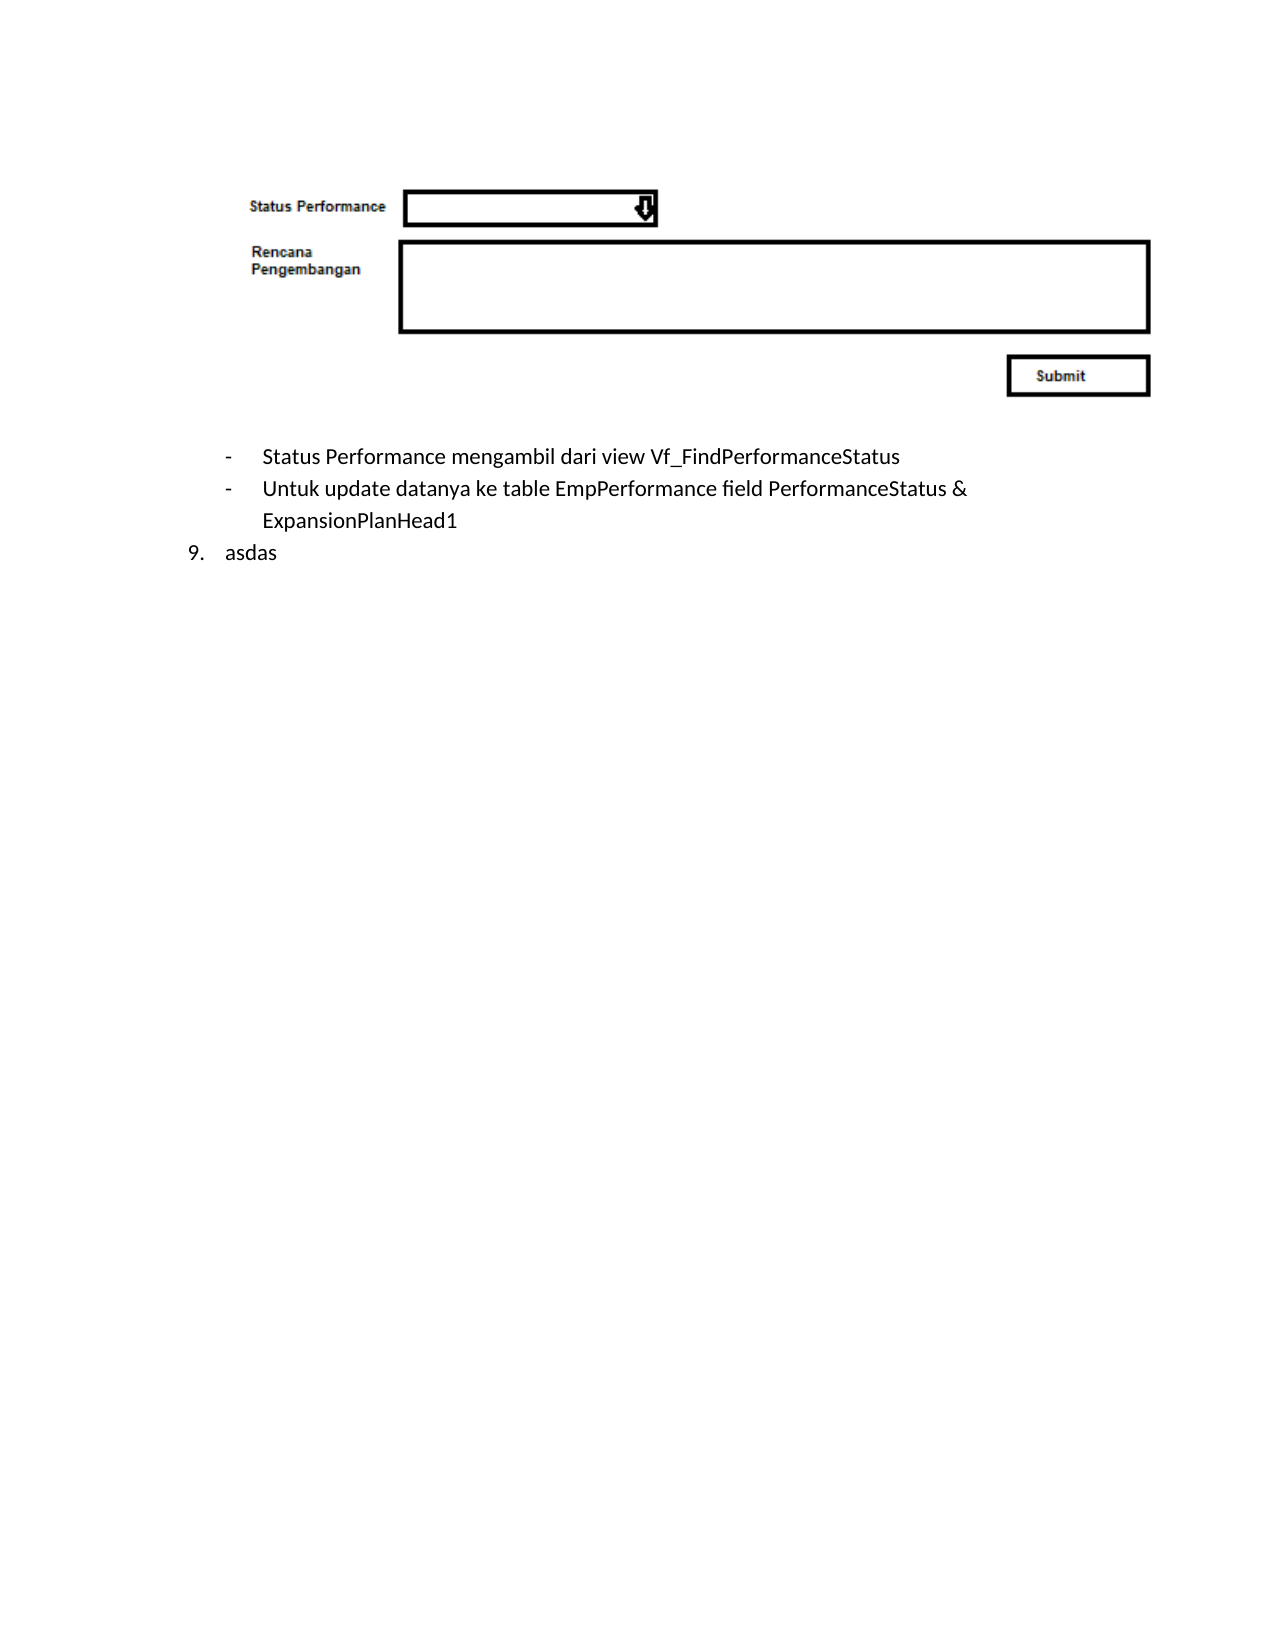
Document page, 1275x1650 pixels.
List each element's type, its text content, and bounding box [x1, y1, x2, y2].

list asdas [187, 538, 1125, 567]
list Status Performance mengambil dari view Vf_FindPerformanceStatus [225, 442, 1125, 470]
list Untuk update datanya ke table EmpPerformance field PerformanceStatus & ExpansionPlanHead1 [225, 474, 1125, 534]
picture [225, 150, 1200, 438]
